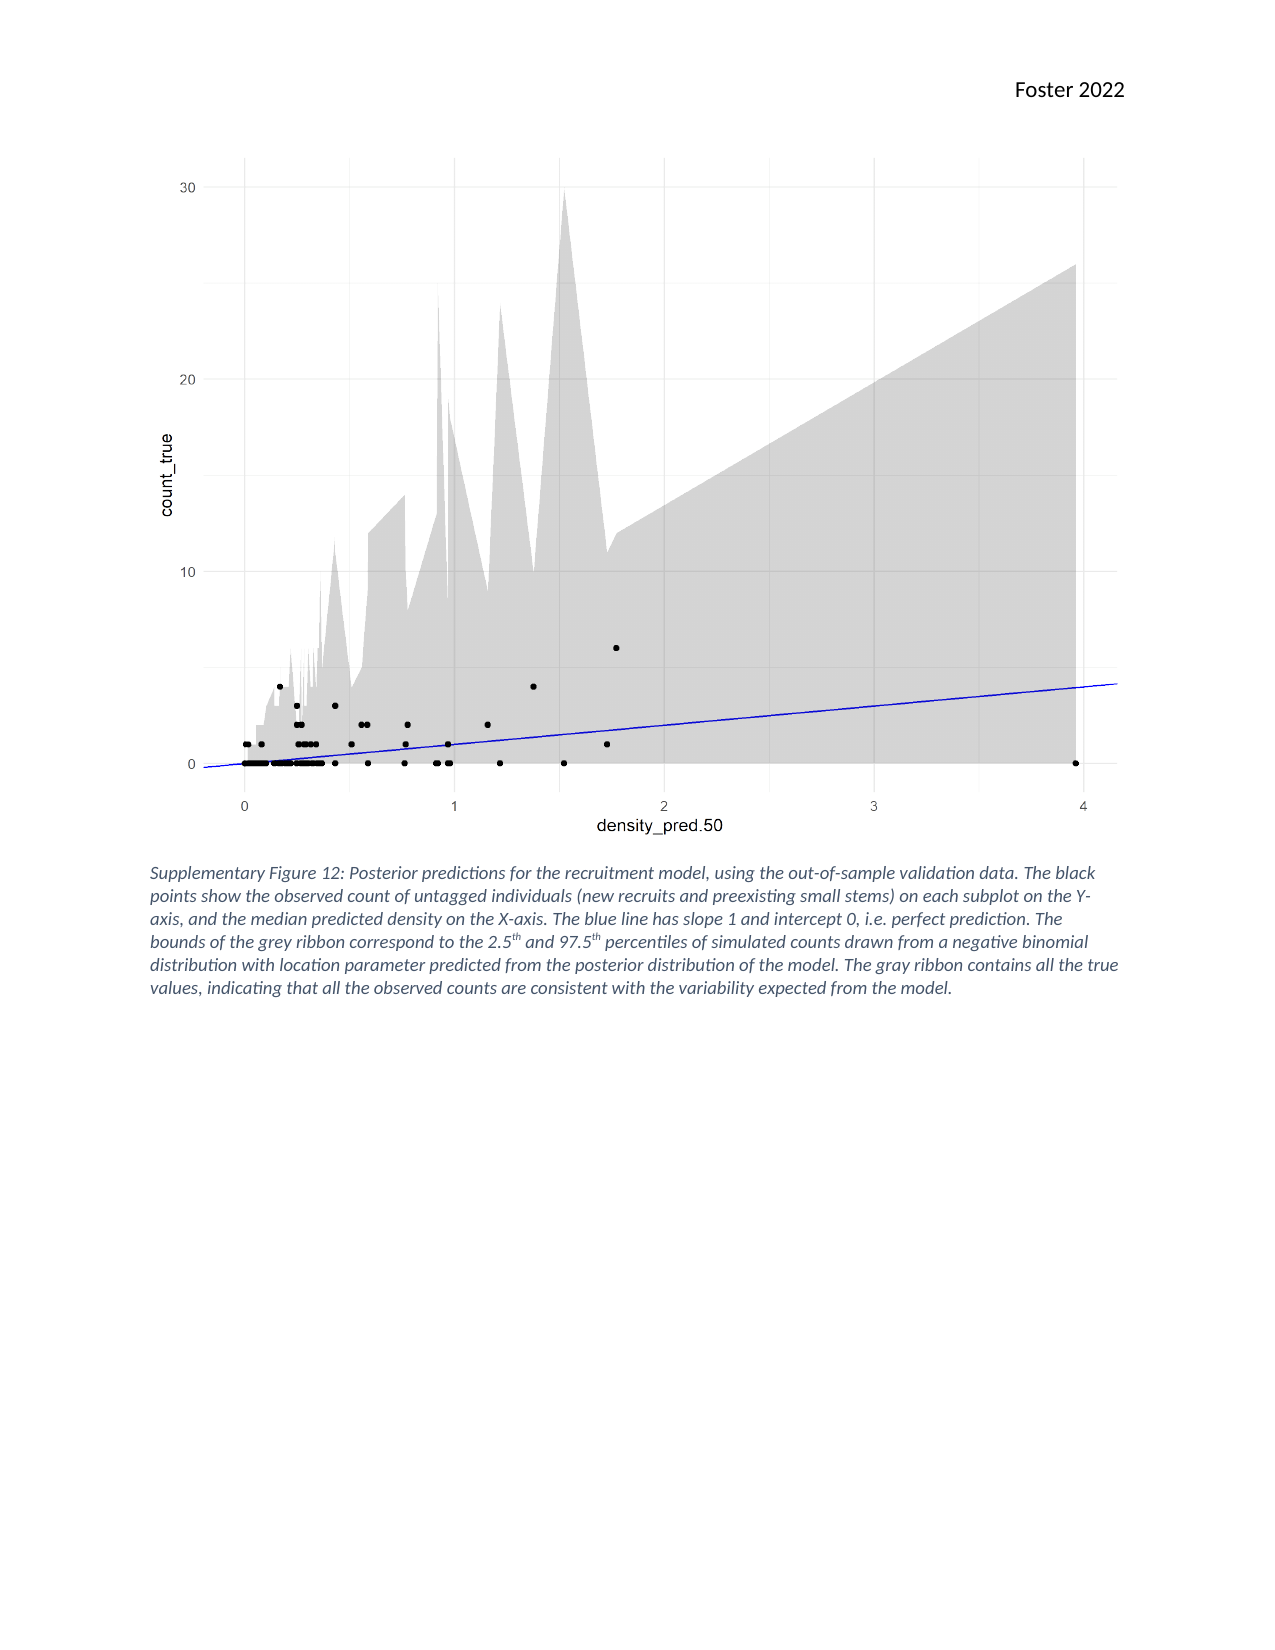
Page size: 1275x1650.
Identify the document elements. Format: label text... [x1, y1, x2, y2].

picture [150, 150, 1125, 843]
